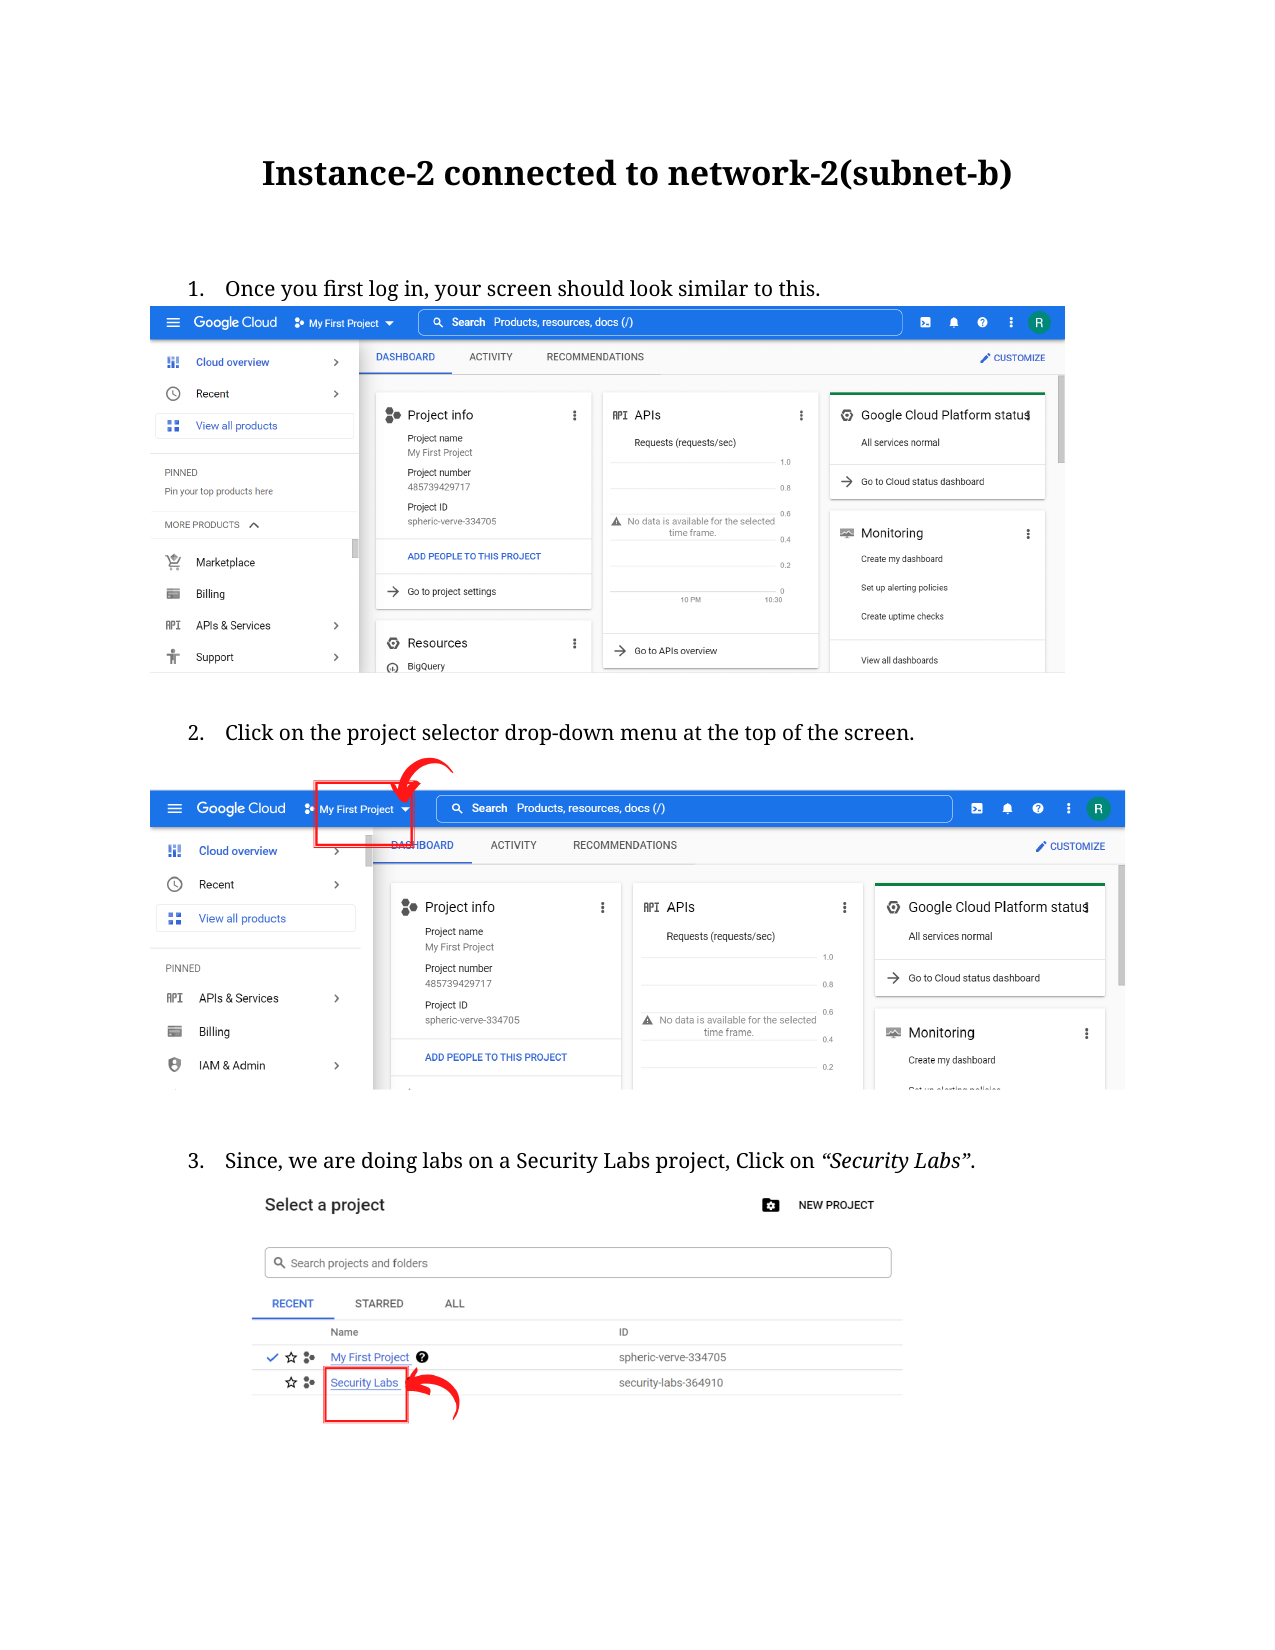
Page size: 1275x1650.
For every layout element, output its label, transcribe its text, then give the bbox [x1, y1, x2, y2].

list Click on the project selector drop-down menu at the top of the screen. [187, 718, 1125, 746]
text Instance-2 connected to network-2(subnet-b) [150, 150, 1125, 195]
list Since, we are doing labs on a Security Labs project, Click on “Security Labs”. [187, 1146, 1125, 1174]
picture [150, 306, 1065, 675]
list Once you first log in, your screen should look similar to this. [187, 274, 1125, 302]
picture [150, 1178, 1125, 1440]
picture [150, 750, 1125, 1103]
